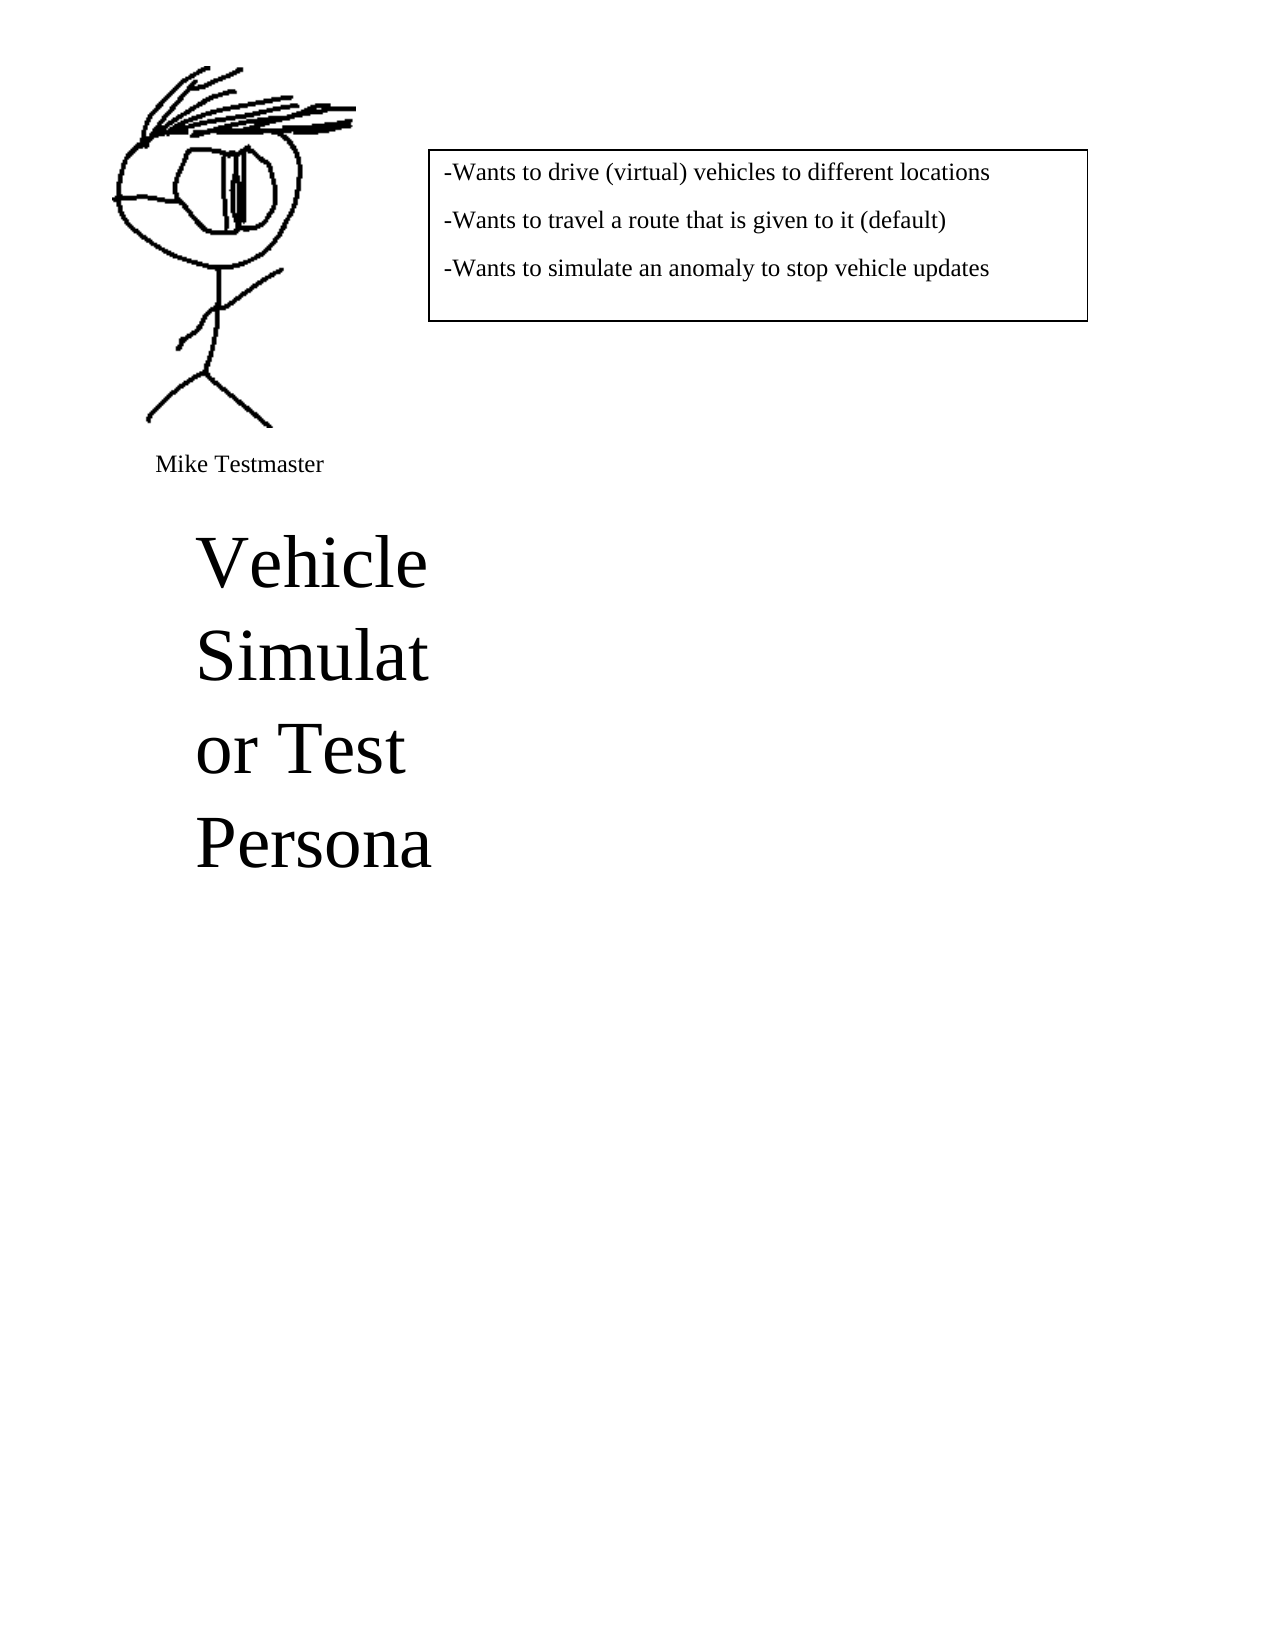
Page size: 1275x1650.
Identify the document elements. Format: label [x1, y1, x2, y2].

picture [112, 66, 356, 428]
